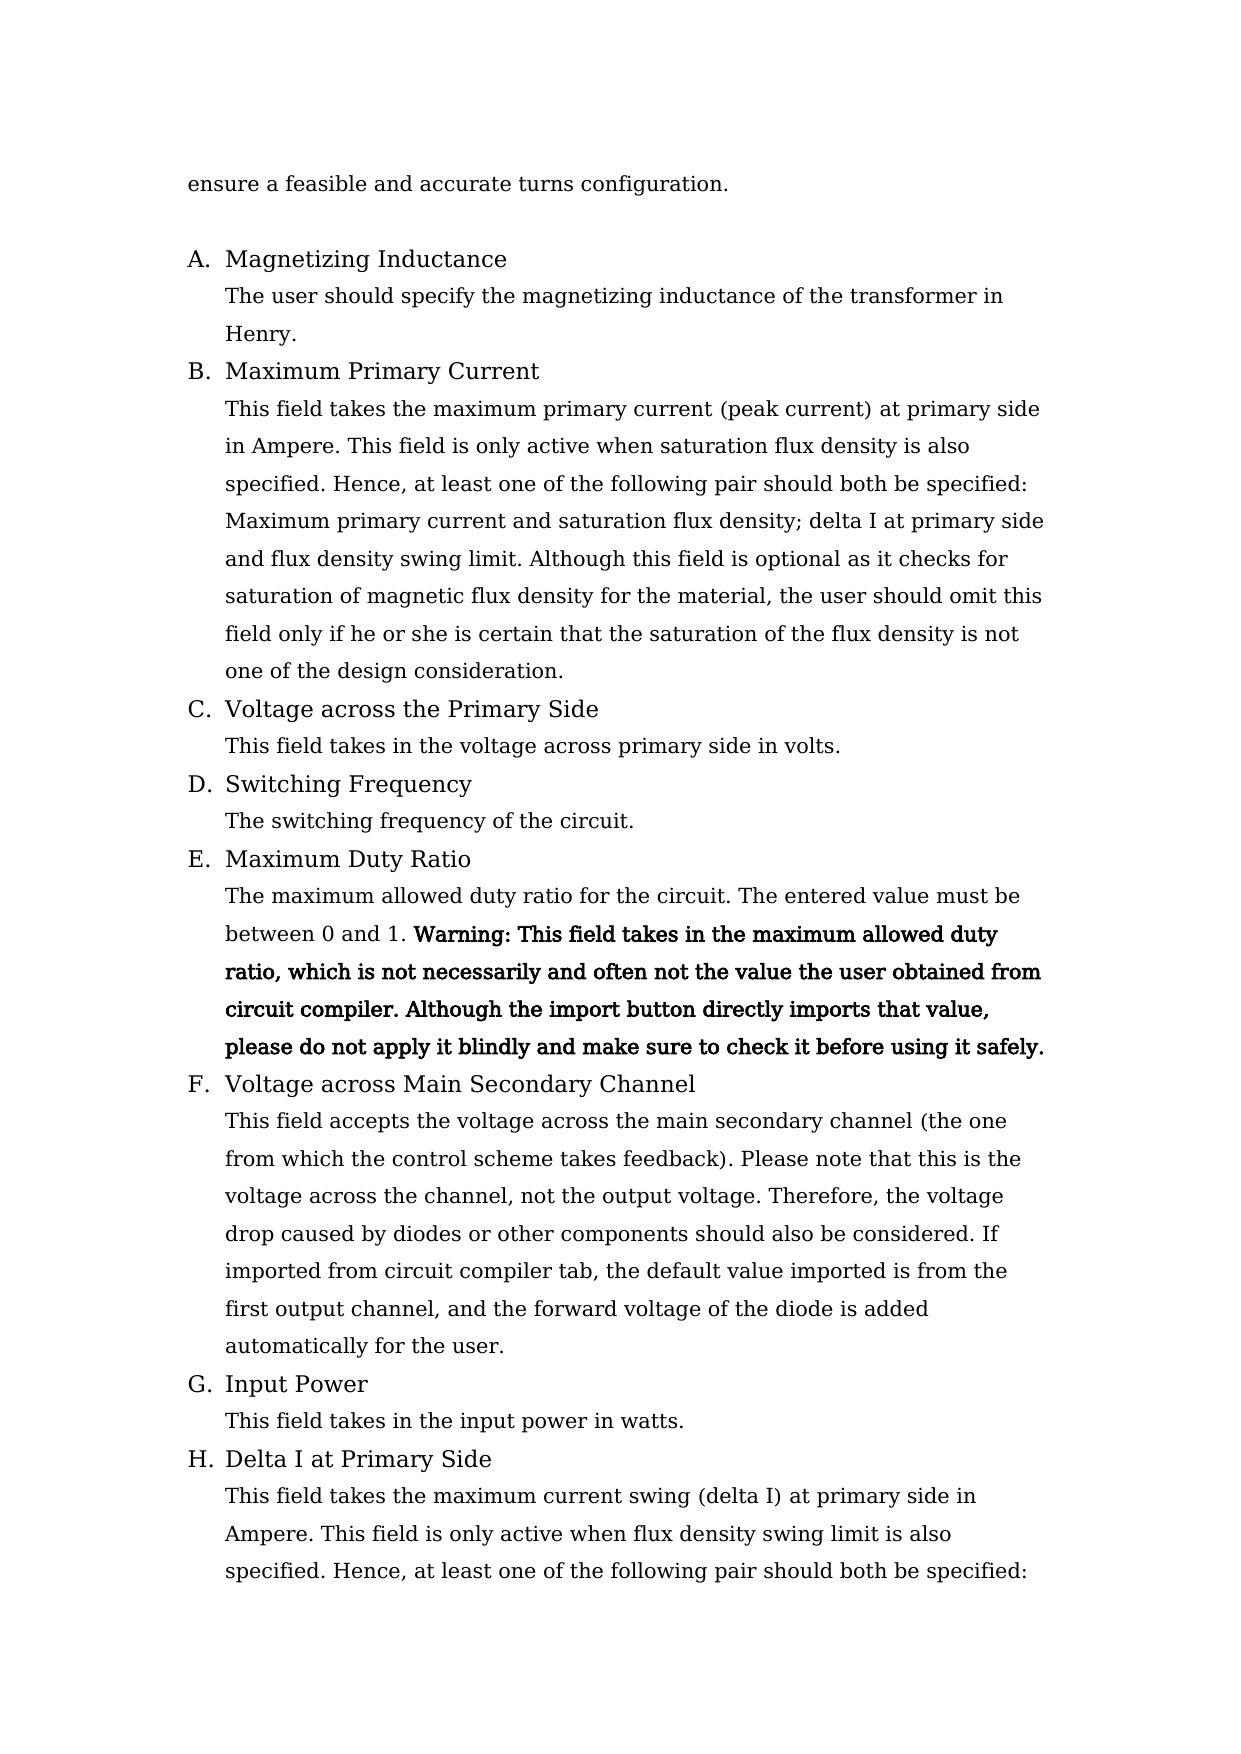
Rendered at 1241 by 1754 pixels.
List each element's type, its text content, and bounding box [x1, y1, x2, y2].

list This field takes in the voltage across primary side in volts. [225, 727, 1053, 764]
list Input Power [187, 1364, 1053, 1402]
list This field takes in the input power in watts. [225, 1402, 1053, 1439]
list Maximum Duty Ratio [187, 839, 1053, 877]
list The user should specify the magnetizing inductance of the transformer in Henry. [225, 277, 1053, 352]
list Voltage across the Primary Side [187, 689, 1053, 727]
list This field takes the maximum primary current (peak current) at primary side in Ampere. This field is only active when saturation flux density is also specified. Hence, at least one of the following pair should both be specified: Maximum primary current and saturation flux density; delta I at primary side and flux density swing limit. Although this field is optional as it checks for saturation of magnetic flux density for the material, the user should omit this field only if he or she is certain that the saturation of the flux density is not one of the design consideration. [225, 389, 1053, 689]
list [225, 1477, 1053, 1589]
list The switching frequency of the circuit. [225, 802, 1053, 839]
list The maximum allowed duty ratio for the circuit. The entered value must be between 0 and 1. Warning: This field takes in the maximum allowed duty ratio, which is not necessarily and often not the value the user obtained from circuit compiler. Although the import button directly imports that value, please do not apply it blindly and make sure to check it before using it safely. [225, 877, 1053, 1064]
list Voltage across Main Secondary Channel [187, 1064, 1053, 1102]
list Delta I at Primary Side [187, 1439, 1053, 1477]
list Maximum Primary Current [187, 352, 1053, 389]
list Switching Frequency [187, 764, 1053, 802]
list Magnetizing Inductance [187, 239, 1053, 277]
list This field accepts the voltage across the main secondary channel (the one from which the control scheme takes feedback). Please note that this is the voltage across the channel, not the output voltage. Therefore, the voltage drop caused by diodes or other components should also be considered. If imported from circuit compiler tab, the default value imported is from the first output channel, and the forward voltage of the diode is added automatically for the user. [225, 1102, 1053, 1364]
